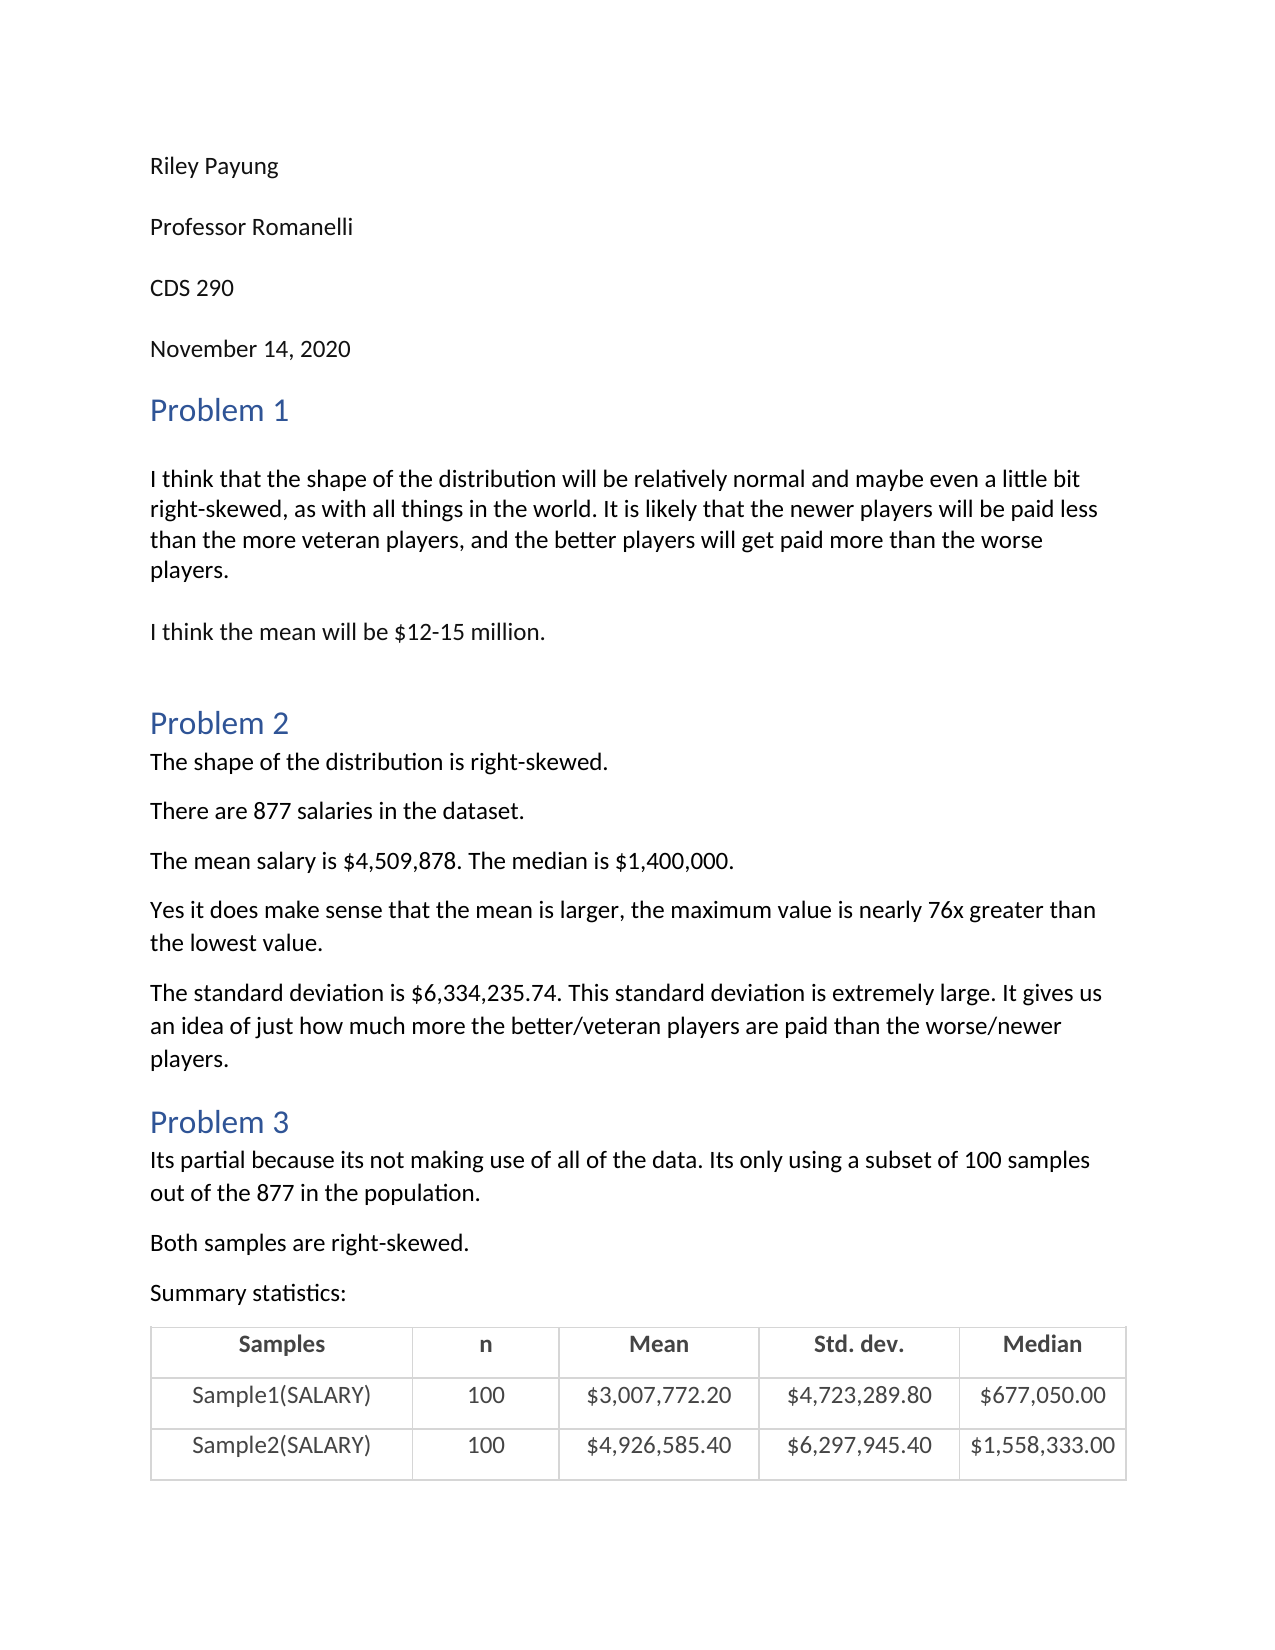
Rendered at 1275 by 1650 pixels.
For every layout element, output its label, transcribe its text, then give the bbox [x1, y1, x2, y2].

table_cell $4,926,585.40 [560, 1430, 758, 1479]
table_cell $4,723,289.80 [760, 1379, 959, 1428]
text Professor Romanelli [150, 211, 1125, 242]
table_header Mean [560, 1328, 758, 1377]
text CDS 290 [150, 272, 1125, 303]
table_header Median [960, 1328, 1125, 1377]
table_cell $1,558,333.00 [960, 1430, 1125, 1479]
text Its partial because its not making use of all of the data. Its only using a subset of 100 samples out of the 877 in the population. [150, 1145, 1125, 1208]
text Yes it does make sense that the mean is larger, the maximum value is nearly 76x greater than the lowest value. [150, 894, 1125, 958]
table_cell $6,297,945.40 [760, 1430, 959, 1479]
text November 14, 2020 [150, 333, 1125, 364]
subtitle Problem 3 [150, 1101, 1125, 1141]
subtitle Problem 1 [150, 389, 1125, 429]
text The standard deviation is $6,334,235.74. This standard deviation is extremely large. It gives us an idea of just how much more the better/veteran players are paid than the worse/newer players. [150, 977, 1125, 1073]
text There are 877 salaries in the dataset. [150, 795, 1125, 826]
subtitle Problem 2 [150, 702, 1125, 742]
table_header Samples [152, 1328, 412, 1377]
text The shape of the distribution is right-skewed. [150, 746, 1125, 776]
table_cell Sample1(SALARY) [152, 1379, 412, 1428]
table_cell 100 [413, 1379, 558, 1428]
table_cell Sample2(SALARY) [152, 1430, 412, 1479]
text Both samples are right-skewed. [150, 1227, 1125, 1258]
table_header Std. dev. [760, 1328, 959, 1377]
text Riley Payung [150, 150, 1125, 181]
table_cell 100 [413, 1430, 558, 1479]
text Summary statistics: [150, 1277, 1125, 1307]
text The mean salary is $4,509,878. The median is $1,400,000. [150, 845, 1125, 875]
text I think the mean will be $12-15 million. [150, 616, 1125, 646]
text I think that the shape of the distribution will be relatively normal and maybe even a little bit right-skewed, as with all things in the world. It is likely that the newer players will be paid less than the more veteran players, and the better players will get paid more than the worse players. [150, 463, 1125, 585]
table_header n [413, 1328, 558, 1377]
table_cell $677,050.00 [960, 1379, 1125, 1428]
table_cell $3,007,772.20 [560, 1379, 758, 1428]
